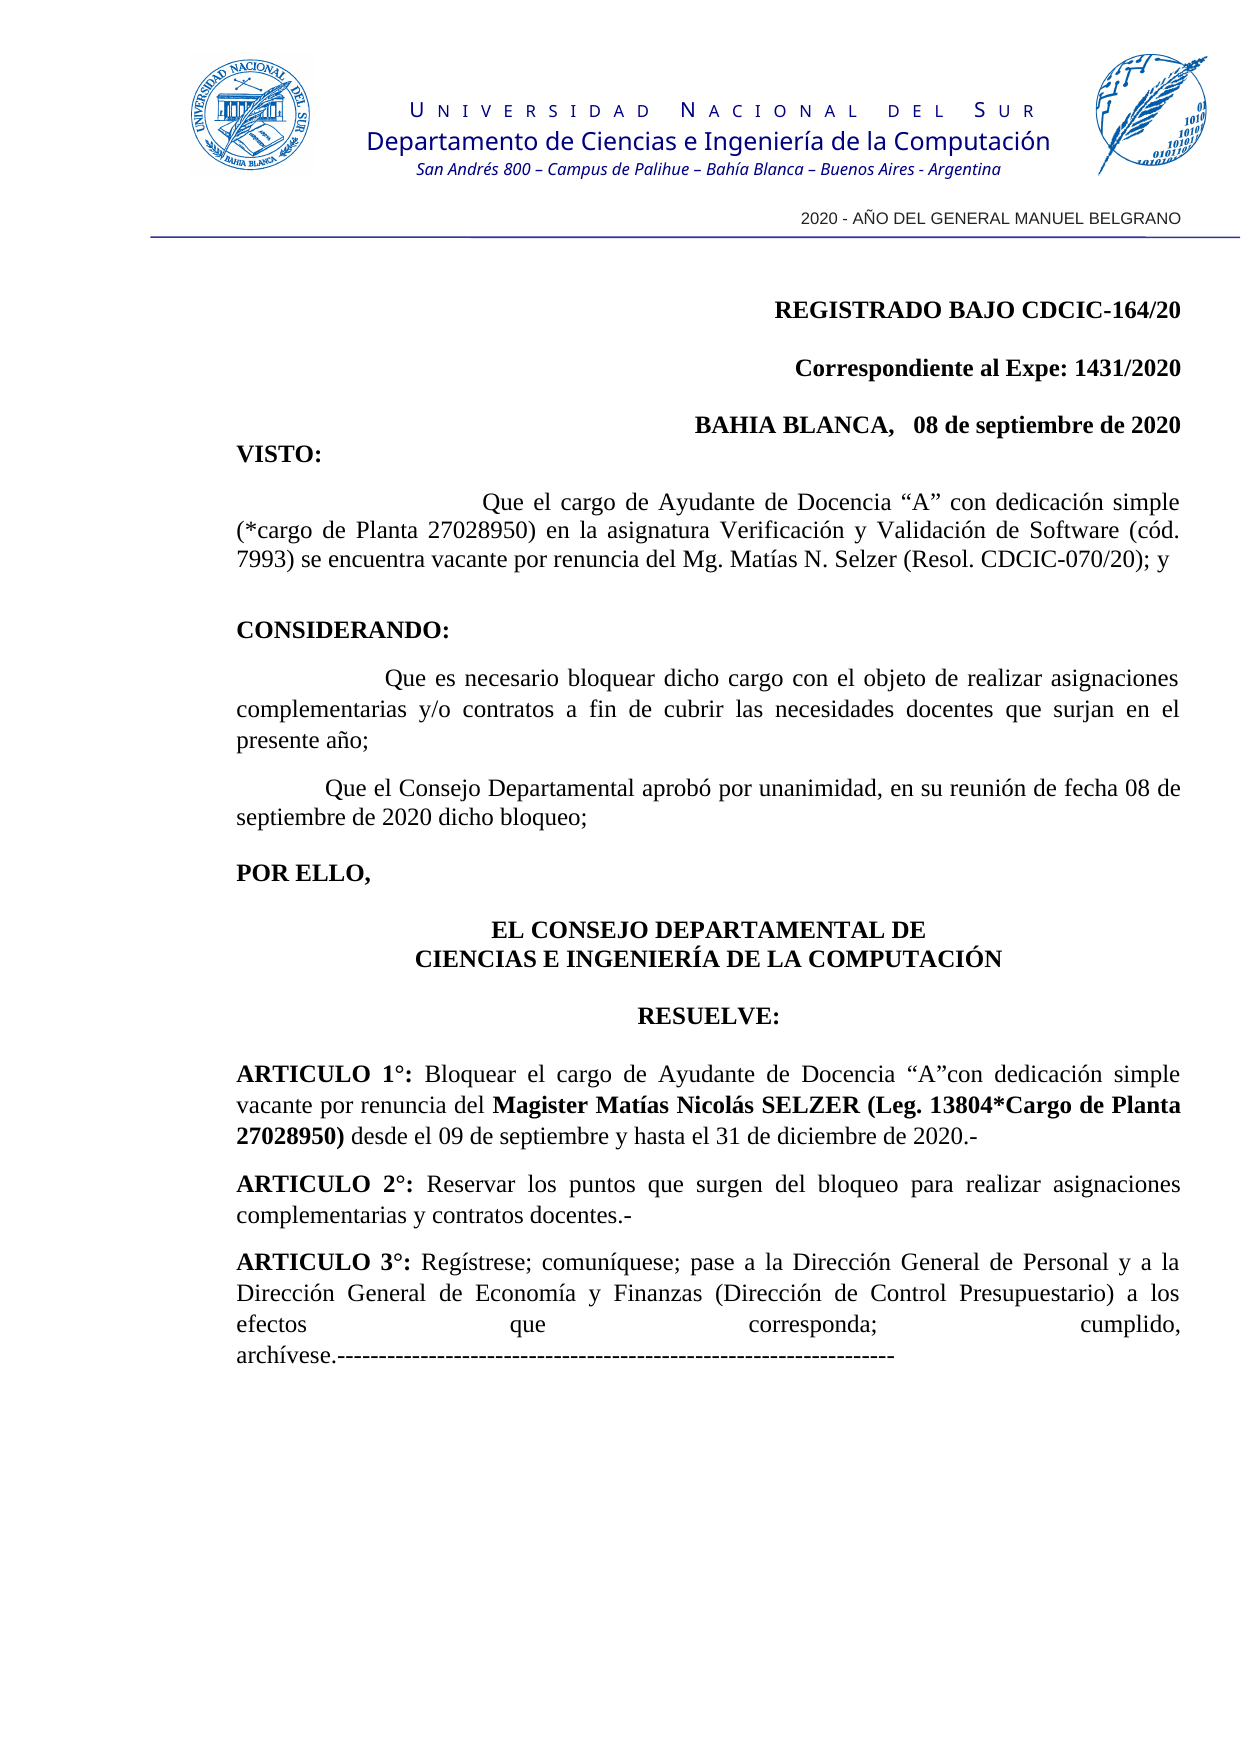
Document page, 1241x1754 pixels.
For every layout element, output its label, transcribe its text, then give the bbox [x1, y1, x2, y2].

text REGISTRADO BAJO CDCIC-164/20 [236, 295, 1181, 324]
text RESUELVE: [236, 1001, 1181, 1030]
text ARTICULO 2°: Reservar los puntos que surgen del bloqueo para realizar asignaciones complementarias y contratos docentes.- [236, 1169, 1181, 1228]
text Que el cargo de Ayudante de Docencia “A” con dedicación simple (*cargo de Planta 27028950) en la asignatura Verificación y Validación de Software (cód. 7993) se encuentra vacante por renuncia del Mg. Matías N. Selzer (Resol. CDCIC-070/20); y [236, 487, 1181, 573]
text BAHIA BLANCA, 08 de septiembre de 2020 [236, 410, 1181, 439]
text ARTICULO 3°: Regístrese; comuníquese; pase a la Dirección General de Personal y a la Dirección General de Economía y Finanzas (Dirección de Control Presupuestario) a los efectos que corresponda; cumplido, archívese.------------------------------------------------------------------- [236, 1247, 1181, 1369]
picture [187, 53, 315, 174]
text EL CONSEJO DEPARTAMENTAL DE [236, 915, 1181, 944]
text Correspondiente al Expe: 1431/2020 [236, 353, 1181, 382]
text Que el Consejo Departamental aprobó por unanimidad, en su reunión de fecha 08 de septiembre de 2020 dicho bloqueo; [236, 773, 1181, 831]
picture [1095, 53, 1209, 176]
text CONSIDERANDO: [236, 616, 1181, 644]
text POR ELLO, [236, 859, 1181, 886]
text VISTO: [236, 439, 1181, 468]
text CIENCIAS E INGENIERÍA DE LA COMPUTACIÓN [236, 944, 1181, 973]
text Que es necesario bloquear dicho cargo con el objeto de realizar asignaciones complementarias y/o contratos a fin de cubrir las necesidades docentes que surjan en el presente año; [236, 663, 1181, 754]
text ARTICULO 1°: Bloquear el cargo de Ayudante de Docencia “A”con dedicación simple vacante por renuncia del Magister Matías Nicolás SELZER (Leg. 13804*Cargo de Planta 27028950) desde el 09 de septiembre y hasta el 31 de diciembre de 2020.- [236, 1059, 1181, 1150]
